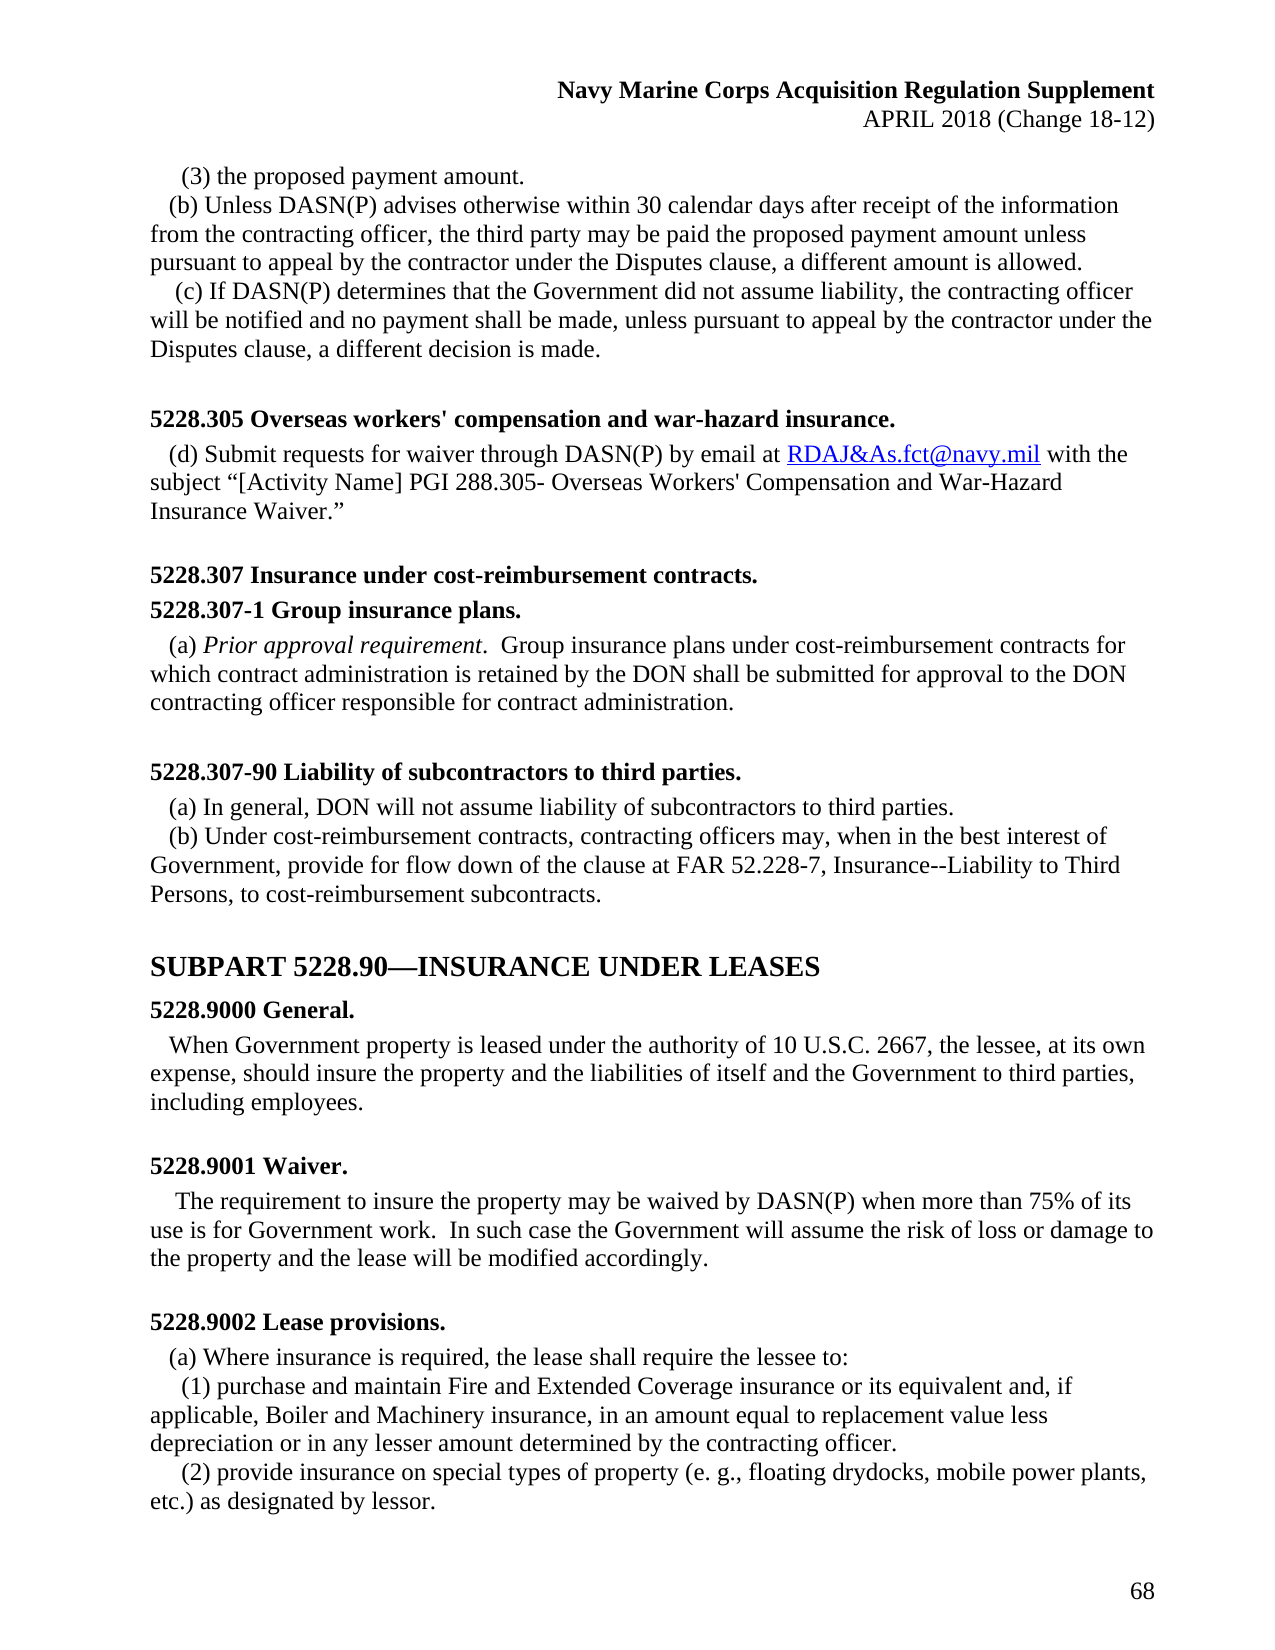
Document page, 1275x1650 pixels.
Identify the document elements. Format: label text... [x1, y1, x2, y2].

text (b) Unless DASN(P) advises otherwise within 30 calendar days after receipt of the information from the contracting officer, the third party may be paid the proposed payment amount unless pursuant to appeal by the contractor under the Disputes clause, a different amount is allowed. [150, 190, 1155, 276]
subtitle SUBPART 5228.90—INSURANCE UNDER LEASES [150, 949, 1155, 982]
text When Government property is leased under the authority of 10 U.S.C. 2667, the lessee, at its own expense, should insure the property and the liabilities of itself and the Government to third parties, including employees. [150, 1030, 1155, 1116]
text The requirement to insure the property may be waived by DASN(P) when more than 75% of its use is for Government work. In such case the Government will assume the risk of loss or damage to the property and the lease will be modified accordingly. [150, 1186, 1155, 1272]
subtitle 5228.307-1 Group insurance plans. [150, 595, 1155, 624]
text (a) Prior approval requirement. Group insurance plans under cost-reimbursement contracts for which contract administration is retained by the DON shall be submitted for approval to the DON contracting officer responsible for contract administration. [150, 630, 1155, 716]
subtitle 5228.307 Insurance under cost-reimbursement contracts. [150, 560, 1155, 589]
text (a) In general, DON will not assume liability of subcontractors to third parties. [150, 792, 1155, 821]
text (3) the proposed payment amount. [150, 161, 1155, 190]
text (a) Where insurance is required, the lease shall require the lessee to: [150, 1342, 1155, 1371]
subtitle 5228.9002 Lease provisions. [150, 1307, 1155, 1336]
subtitle 5228.305 Overseas workers' compensation and war-hazard insurance. [150, 404, 1155, 432]
text (b) Under cost-reimbursement contracts, contracting officers may, when in the best interest of Government, provide for flow down of the clause at FAR 52.228-7, Insurance--Liability to Third Persons, to cost-reimbursement subcontracts. [150, 821, 1155, 907]
text (2) provide insurance on special types of property (e. g., floating drydocks, mobile power plants, etc.) as designated by lessor. [150, 1457, 1155, 1515]
subtitle 5228.9001 Waiver. [150, 1151, 1155, 1180]
text (c) If DASN(P) determines that the Government did not assume liability, the contracting officer will be notified and no payment shall be made, unless pursuant to appeal by the contractor under the Disputes clause, a different decision is made. [150, 276, 1155, 362]
subtitle 5228.307-90 Liability of subcontractors to third parties. [150, 757, 1155, 786]
text (1) purchase and maintain Fire and Extended Coverage insurance or its equivalent and, if applicable, Boiler and Machinery insurance, in an amount equal to replacement value less depreciation or in any lesser amount determined by the contracting officer. [150, 1371, 1155, 1457]
subtitle 5228.9000 General. [150, 995, 1155, 1023]
text (d) Submit requests for waiver through DASN(P) by email at RDAJ&As.fct@navy.mil with the subject “[Activity Name] PGI 288.305- Overseas Workers' Compensation and War-Hazard Insurance Waiver.” [150, 439, 1155, 525]
